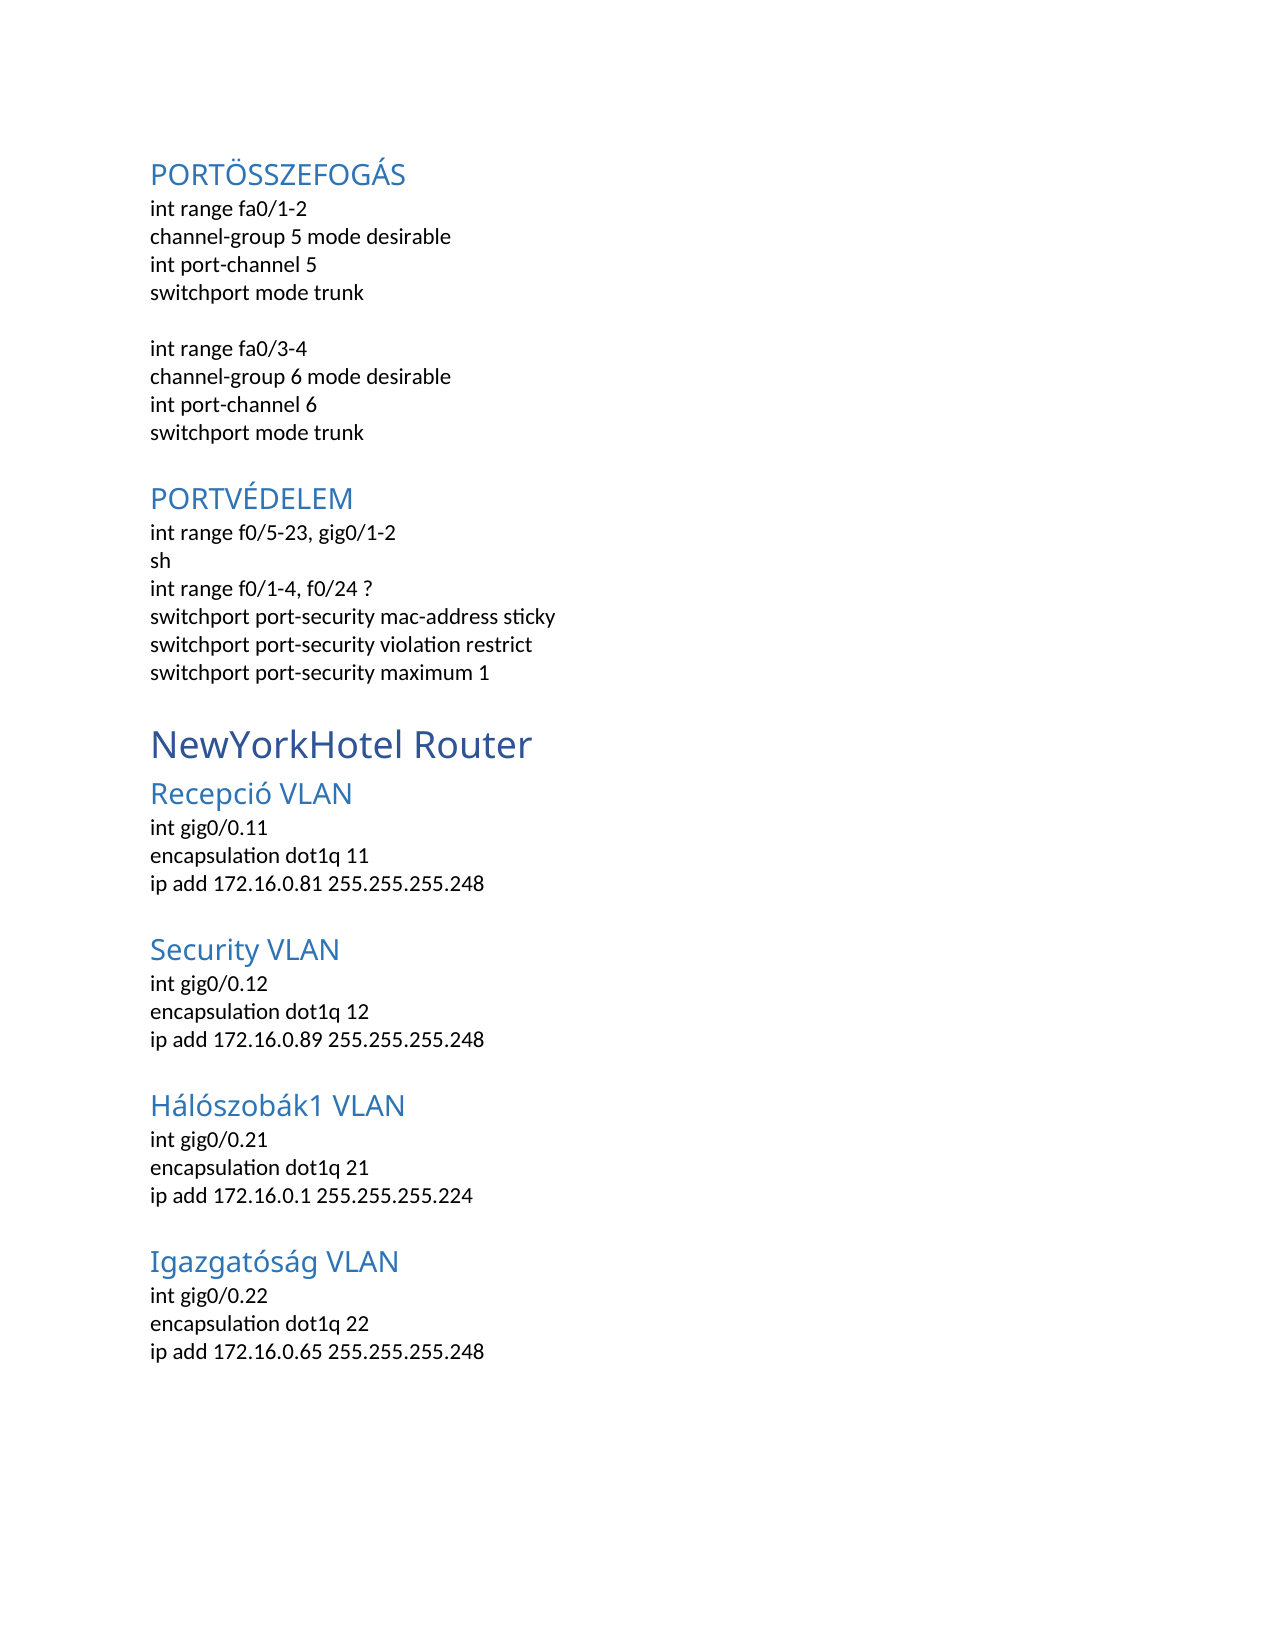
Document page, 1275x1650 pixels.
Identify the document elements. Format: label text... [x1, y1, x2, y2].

subtitle Security VLAN [150, 929, 1125, 969]
text int range fa0/1-2 [150, 194, 1125, 222]
subtitle Recepció VLAN [150, 773, 1125, 813]
text channel-group 6 mode desirable [150, 362, 1125, 390]
text switchport mode trunk [150, 278, 1125, 306]
text switchport port-security violation restrict [150, 630, 1125, 658]
text switchport port-security maximum 1 [150, 658, 1125, 686]
text encapsulation dot1q 21 [150, 1153, 1125, 1181]
text encapsulation dot1q 22 [150, 1309, 1125, 1337]
text int gig0/0.12 [150, 969, 1125, 997]
text int port-channel 6 [150, 390, 1125, 418]
text ip add 172.16.0.1 255.255.255.224 [150, 1181, 1125, 1209]
text sh [150, 546, 1125, 574]
subtitle NewYorkHotel Router [150, 718, 1125, 769]
text int gig0/0.11 [150, 813, 1125, 841]
text int gig0/0.21 [150, 1125, 1125, 1153]
text channel-group 5 mode desirable [150, 222, 1125, 250]
text int range fa0/3-4 [150, 334, 1125, 362]
text ip add 172.16.0.65 255.255.255.248 [150, 1337, 1125, 1365]
text encapsulation dot1q 11 [150, 841, 1125, 869]
text encapsulation dot1q 12 [150, 997, 1125, 1025]
subtitle Igazgatóság VLAN [150, 1241, 1125, 1281]
text int range f0/1-4, f0/24 ? [150, 574, 1125, 602]
subtitle PORTVÉDELEM [150, 478, 1125, 518]
text int port-channel 5 [150, 250, 1125, 278]
text switchport mode trunk [150, 418, 1125, 446]
text int gig0/0.22 [150, 1281, 1125, 1309]
text int range f0/5-23, gig0/1-2 [150, 518, 1125, 546]
text ip add 172.16.0.81 255.255.255.248 [150, 869, 1125, 897]
text switchport port-security mac-address sticky [150, 602, 1125, 630]
subtitle Hálószobák1 VLAN [150, 1085, 1125, 1125]
text ip add 172.16.0.89 255.255.255.248 [150, 1025, 1125, 1053]
subtitle PORTÖSSZEFOGÁS [150, 154, 1125, 194]
